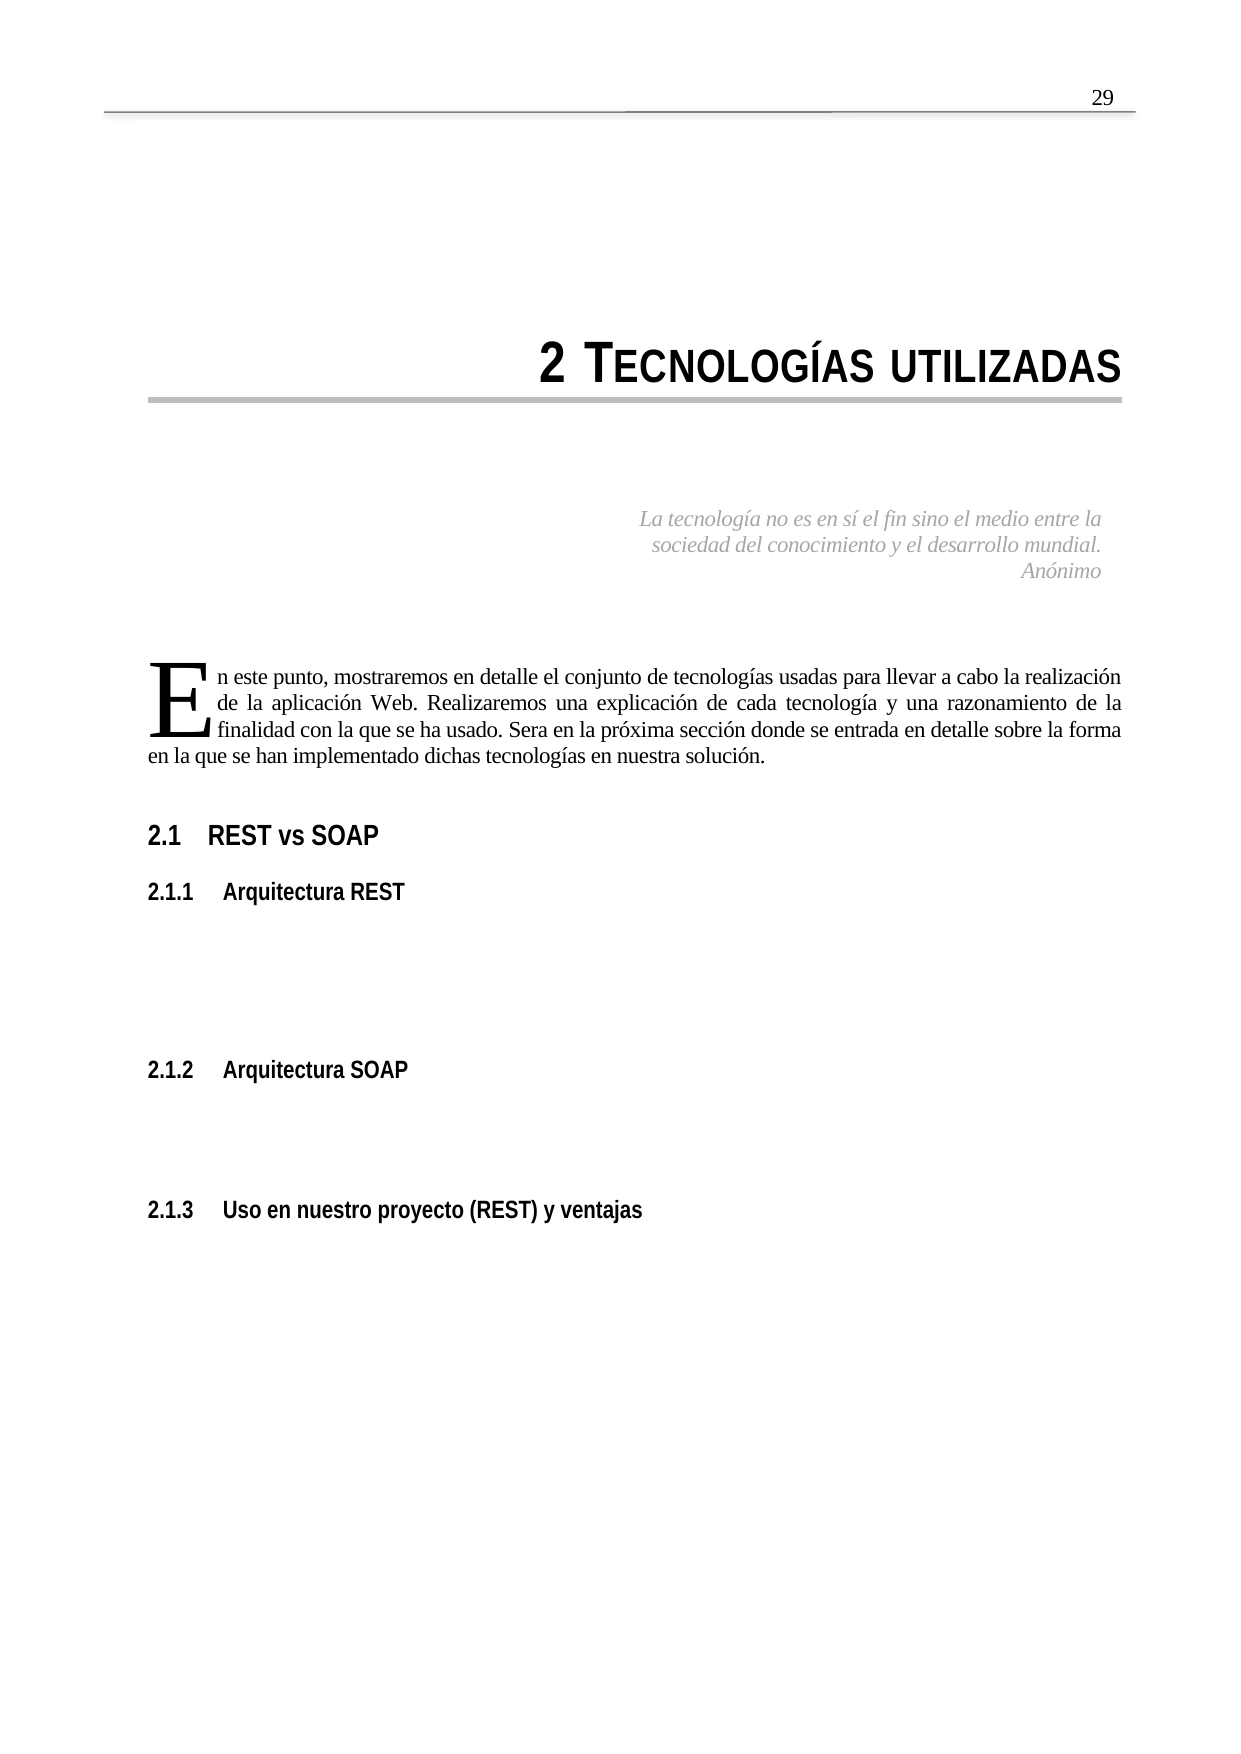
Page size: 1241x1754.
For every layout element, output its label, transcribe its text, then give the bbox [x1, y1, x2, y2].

subtitle Uso en nuestro proyecto (REST) y ventajas [148, 1195, 1122, 1224]
subtitle Arquitectura REST [148, 877, 1122, 906]
text n este punto, mostraremos en detalle el conjunto de tecnologías usadas para llevar a cabo la realización de la aplicación Web. Realizaremos una explicación de cada tecnología y una razonamiento de la finalidad con la que se ha usado. Sera en la próxima sección donde se entrada en detalle sobre la forma en la que se han implementado dichas tecnologías en nuestra solución. [148, 663, 1122, 768]
subtitle Tecnologías utilizadas [148, 328, 1122, 397]
subtitle Arquitectura SOAP [148, 1055, 1122, 1084]
subtitle REST vs SOAP [148, 818, 1123, 852]
